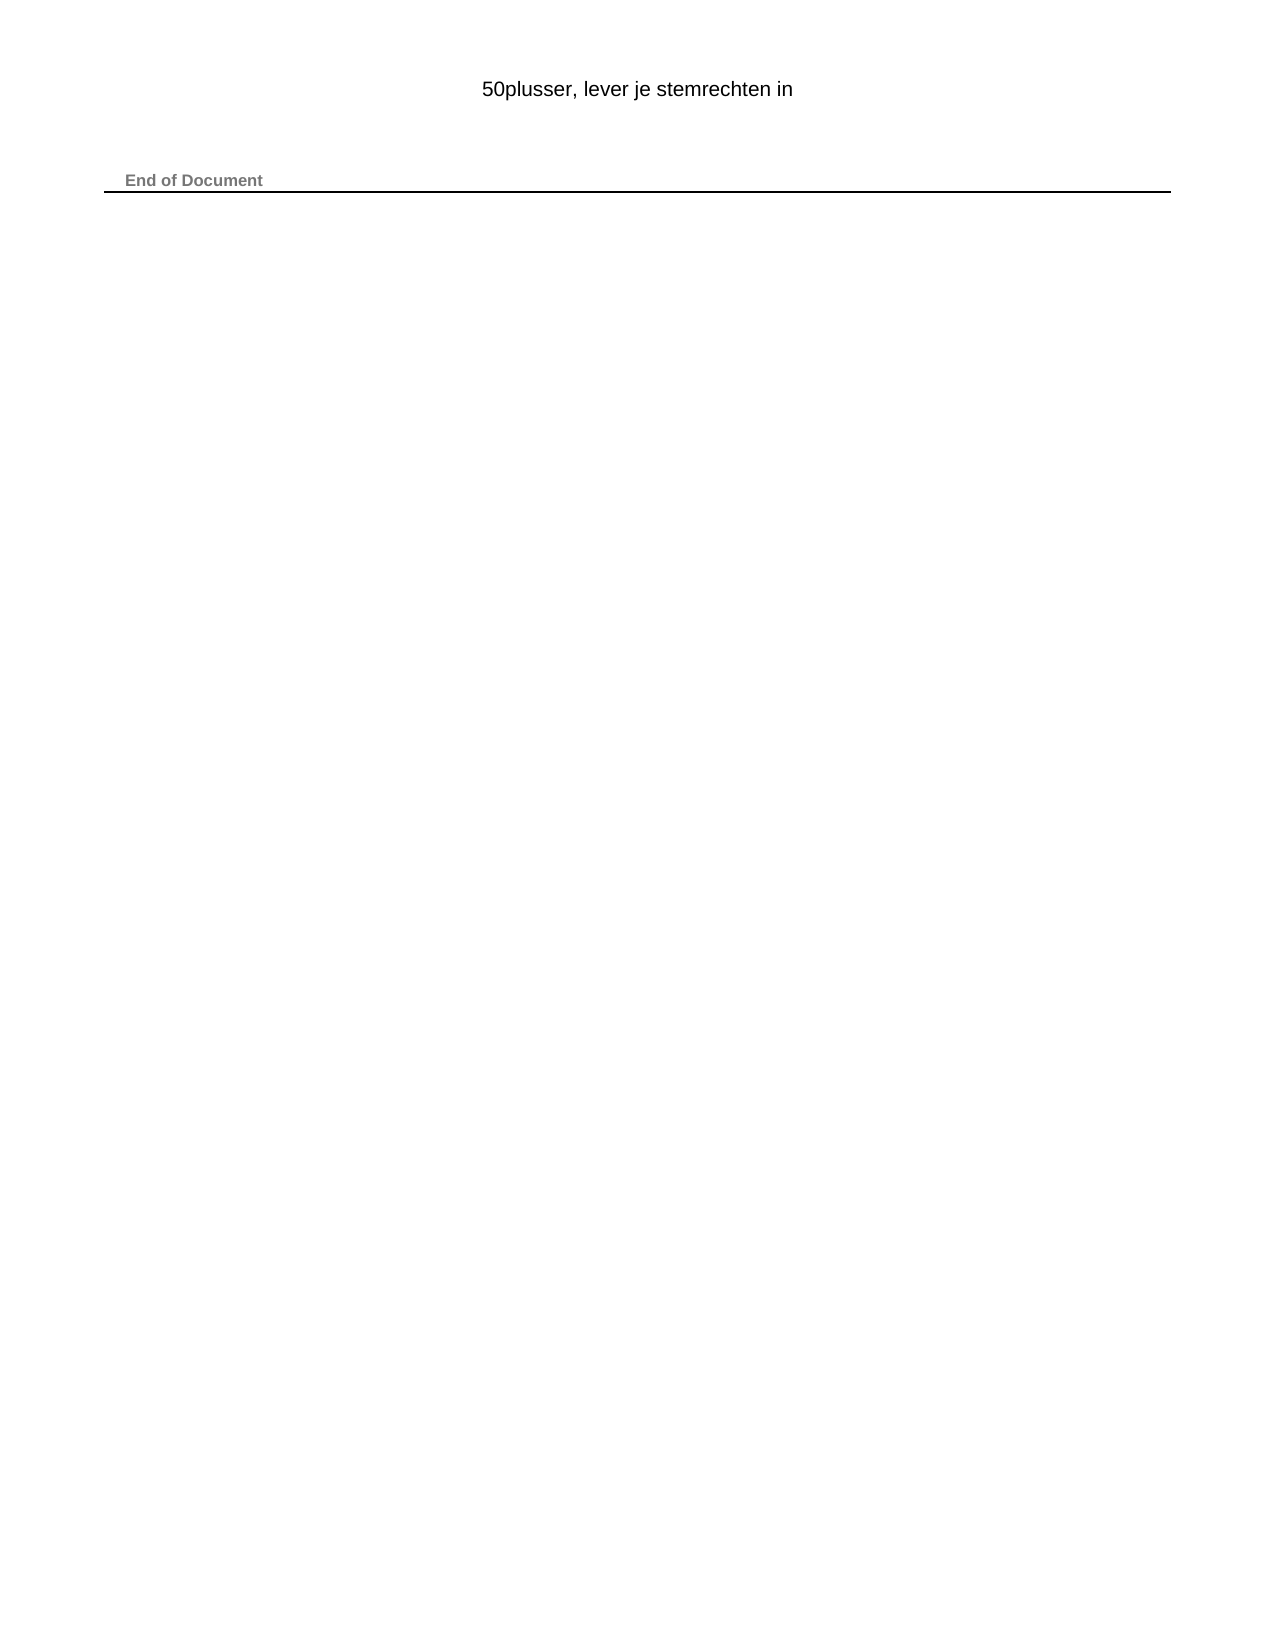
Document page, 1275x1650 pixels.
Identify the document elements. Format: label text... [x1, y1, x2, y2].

text End of Document [125, 171, 1171, 190]
